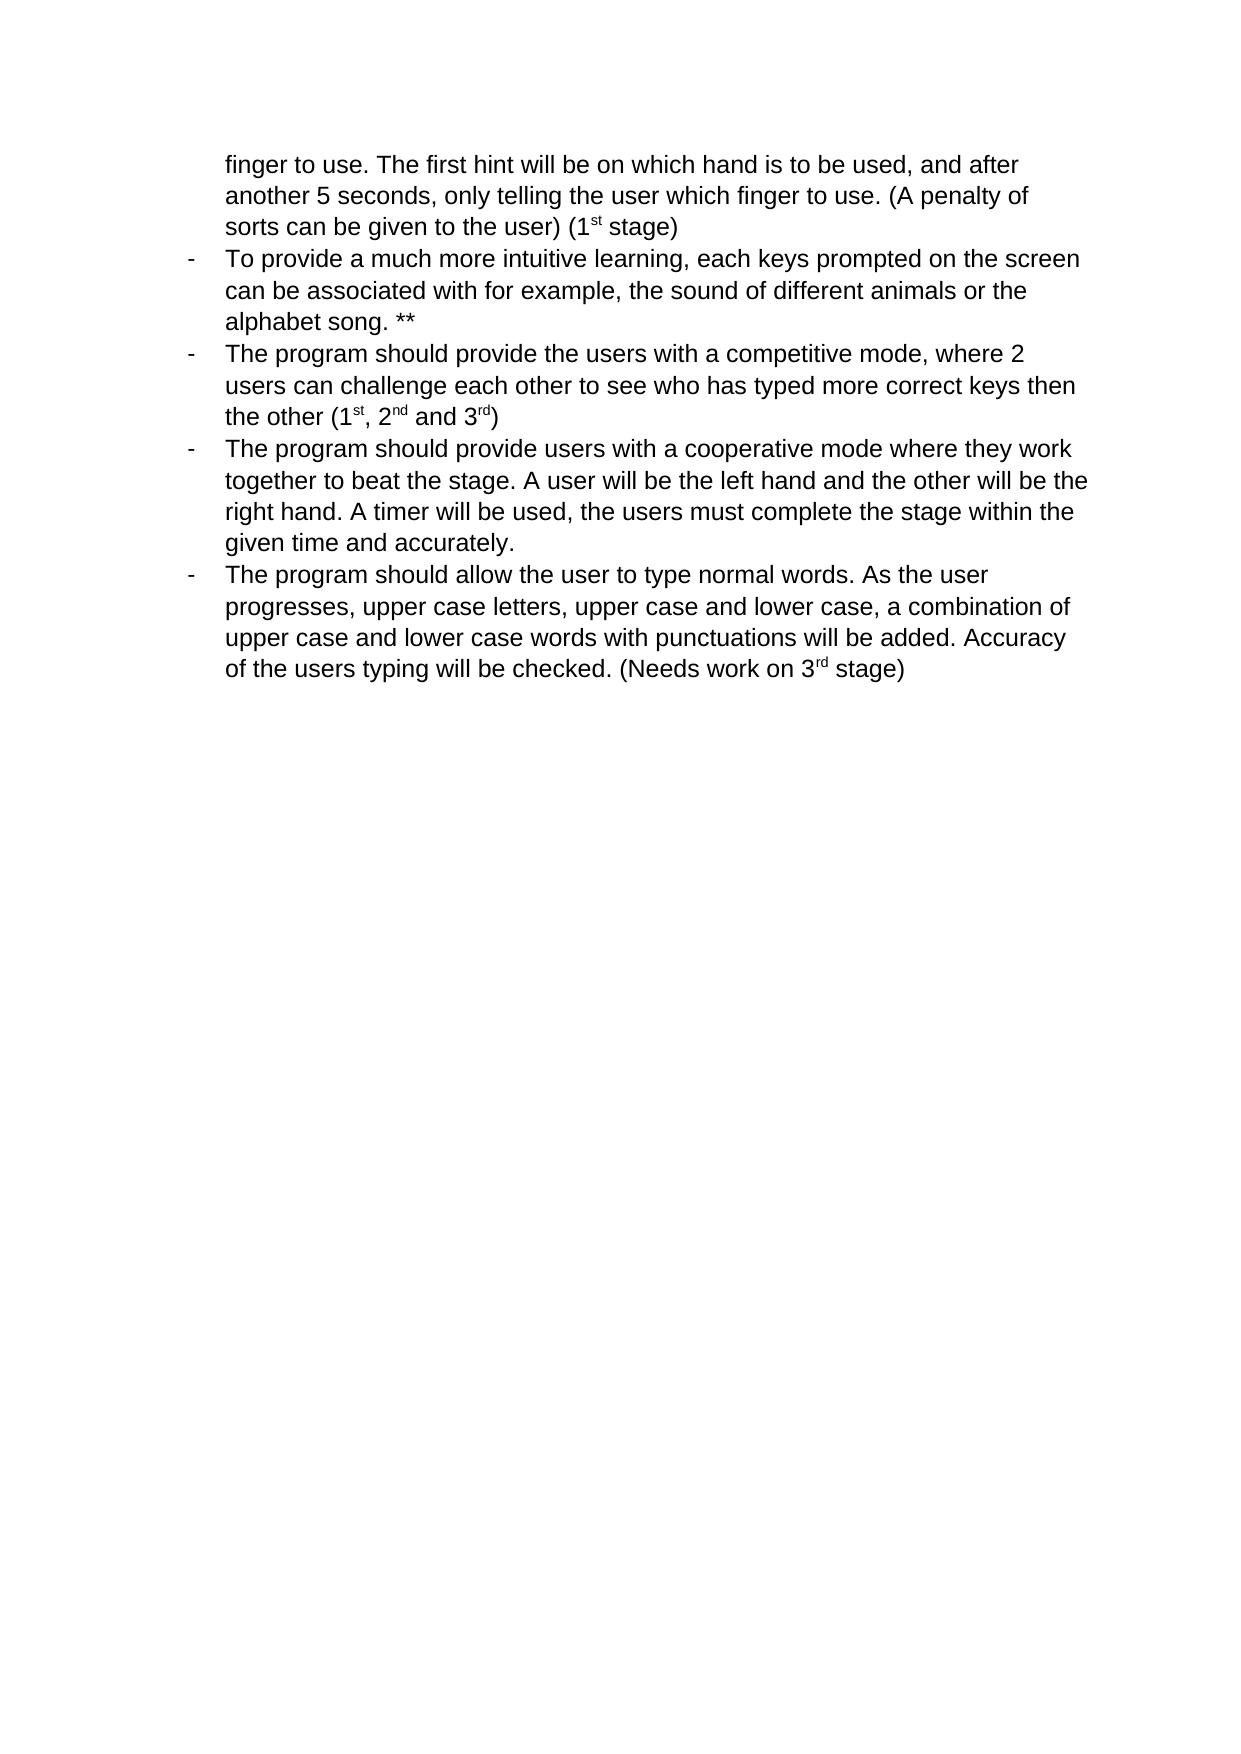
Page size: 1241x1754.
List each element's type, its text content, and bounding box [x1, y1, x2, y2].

list The program should provide the users with a competitive mode, where 2 users can challenge each other to see who has typed more correct keys then the other (1st, 2nd and 3rd) [187, 338, 1090, 431]
list The program should allow the user to type normal words. As the user progresses, upper case letters, upper case and lower case, a combination of upper case and lower case words with punctuations will be added. Accuracy of the users typing will be checked. (Needs work on 3rd stage) [187, 559, 1090, 682]
list The program should provide users with a cooperative mode where they work together to beat the stage. A user will be the left hand and the other will be the right hand. A timer will be used, the users must complete the stage within the given time and accurately. [187, 433, 1090, 557]
list To provide a much more intuitive learning, each keys prompted on the screen can be associated with for example, the sound of different animals or the alphabet song. ** [187, 243, 1090, 336]
